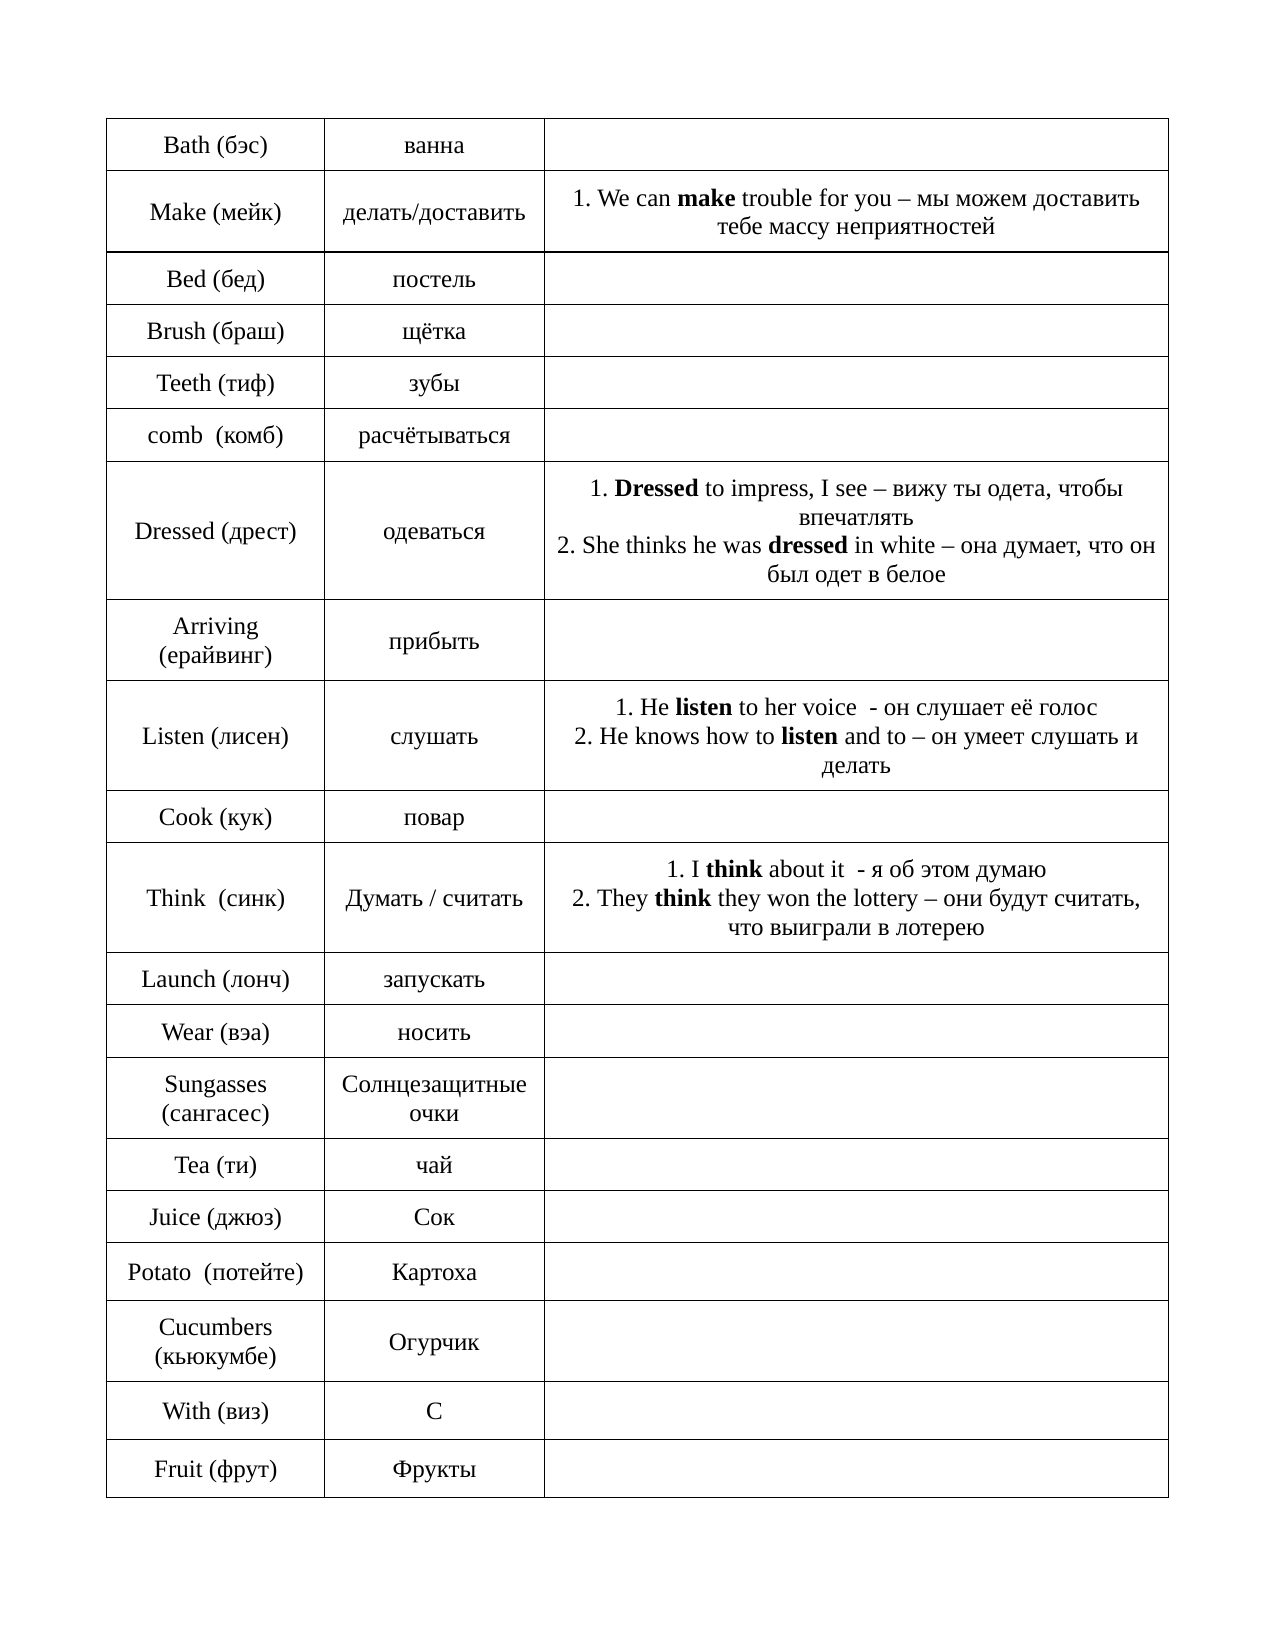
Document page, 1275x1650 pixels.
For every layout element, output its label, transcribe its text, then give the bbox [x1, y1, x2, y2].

table_cell [545, 1301, 1168, 1381]
table_cell [545, 409, 1168, 461]
table_cell Launch (лонч) [107, 953, 324, 1004]
table_cell Огурчик [325, 1301, 544, 1381]
table_cell чай [325, 1139, 544, 1190]
table_cell [545, 357, 1168, 408]
table_cell делать/доставить [325, 171, 544, 251]
table_cell comb (комб) [107, 409, 324, 461]
table_cell [545, 1005, 1168, 1057]
table_cell [545, 1191, 1168, 1242]
table_cell Солнцезащитные очки [325, 1058, 544, 1138]
table_cell [545, 791, 1168, 842]
table_cell Make (мейк) [107, 171, 324, 251]
table_cell ванна [325, 119, 544, 170]
table_cell Teeth (тиф) [107, 357, 324, 408]
table_cell [545, 1440, 1168, 1497]
table_cell 1. I think about it - я об этом думаю 2. They think they won the lottery – они будут считать, что выиграли в лотерею [545, 843, 1168, 952]
table_cell Listen (лисен) [107, 681, 324, 790]
table_cell [545, 1243, 1168, 1300]
table_cell Juice (джюз) [107, 1191, 324, 1242]
table_cell Think (синк) [107, 843, 324, 952]
table_cell Думать / считать [325, 843, 544, 952]
table_cell Wear (вэа) [107, 1005, 324, 1057]
table_cell Bed (бед) [107, 253, 324, 304]
table_cell [545, 1382, 1168, 1439]
table_cell Potato (потейте) [107, 1243, 324, 1300]
table_cell Sungasses (сангасес) [107, 1058, 324, 1138]
table_cell [545, 953, 1168, 1004]
table_cell Dressed (дрест) [107, 462, 324, 599]
table_cell Cook (кук) [107, 791, 324, 842]
table_cell запускать [325, 953, 544, 1004]
table_cell Fruit (фрут) [107, 1440, 324, 1497]
table_cell одеваться [325, 462, 544, 599]
table_cell носить [325, 1005, 544, 1057]
table_cell Фрукты [325, 1440, 544, 1497]
table_cell [545, 119, 1168, 170]
table_cell щётка [325, 305, 544, 356]
table_cell Cucumbers (кьюкумбе) [107, 1301, 324, 1381]
table_cell Картоха [325, 1243, 544, 1300]
table_cell [545, 600, 1168, 680]
table_cell постель [325, 253, 544, 304]
table_cell Brush (браш) [107, 305, 324, 356]
table_cell 1. We can make trouble for you – мы можем доставить тебе массу неприятностей [545, 171, 1168, 251]
table_cell With (виз) [107, 1382, 324, 1439]
table_cell слушать [325, 681, 544, 790]
table_cell Arriving (ерайвинг) [107, 600, 324, 680]
table_cell [545, 305, 1168, 356]
table_cell [545, 1058, 1168, 1138]
table_cell повар [325, 791, 544, 842]
table_cell зубы [325, 357, 544, 408]
table_cell Bath (бэс) [107, 119, 324, 170]
table_cell расчётываться [325, 409, 544, 461]
table_cell 1. He listen to her voice - он слушает её голос 2. He knows how to listen and to – он умеет слушать и делать [545, 681, 1168, 790]
table_cell [545, 1139, 1168, 1190]
table_cell Tea (ти) [107, 1139, 324, 1190]
table_cell С [325, 1382, 544, 1439]
table_cell [545, 253, 1168, 304]
table_cell Сок [325, 1191, 544, 1242]
table_cell прибыть [325, 600, 544, 680]
table_cell 1. Dressed to impress, I see – вижу ты одета, чтобы впечатлять 2. She thinks he was dressed in white – она думает, что он был одет в белое [545, 462, 1168, 599]
